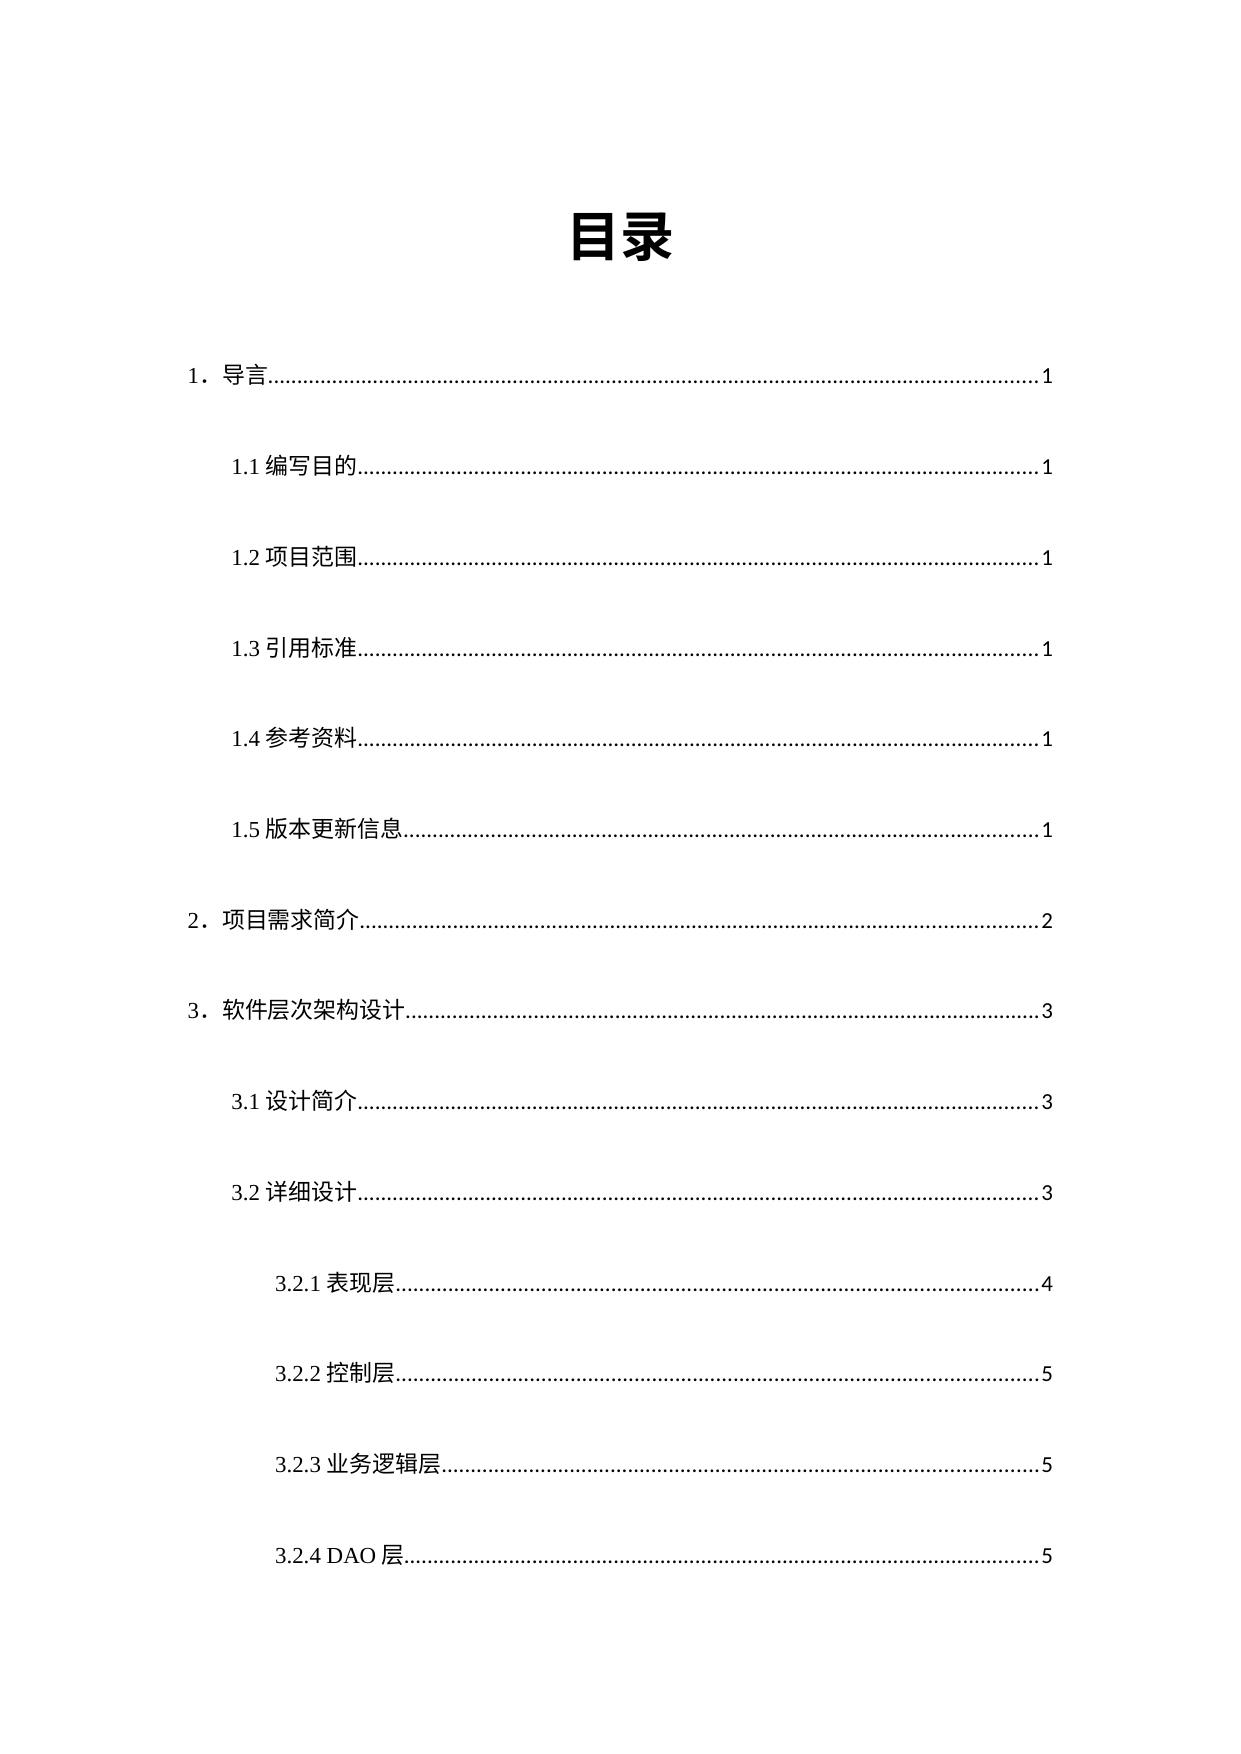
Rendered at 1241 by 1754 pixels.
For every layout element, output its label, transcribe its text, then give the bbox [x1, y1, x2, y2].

text 3.2.4 DAO层 5 [275, 1521, 1053, 1586]
text 3.2.1 表现层 4 [275, 1249, 1053, 1314]
text 1.3 引用标准 1 [231, 614, 1053, 679]
text 2．项目需求简介 2 [187, 886, 1053, 951]
text 3.2.2 控制层 5 [275, 1339, 1053, 1404]
text 3.1 设计简介 3 [231, 1067, 1053, 1132]
text 3.2 详细设计 3 [231, 1158, 1053, 1223]
text 3．软件层次架构设计 3 [187, 977, 1053, 1042]
text 3.2.3 业务逻辑层 5 [275, 1430, 1053, 1495]
text 1.2 项目范围 1 [231, 523, 1053, 588]
text 1.4 参考资料 1 [231, 704, 1053, 769]
text 1.5 版本更新信息 1 [231, 795, 1053, 860]
text 目录 [187, 184, 1053, 281]
text 1．导言 1 [187, 341, 1053, 406]
text 1.1 编写目的 1 [231, 432, 1053, 497]
